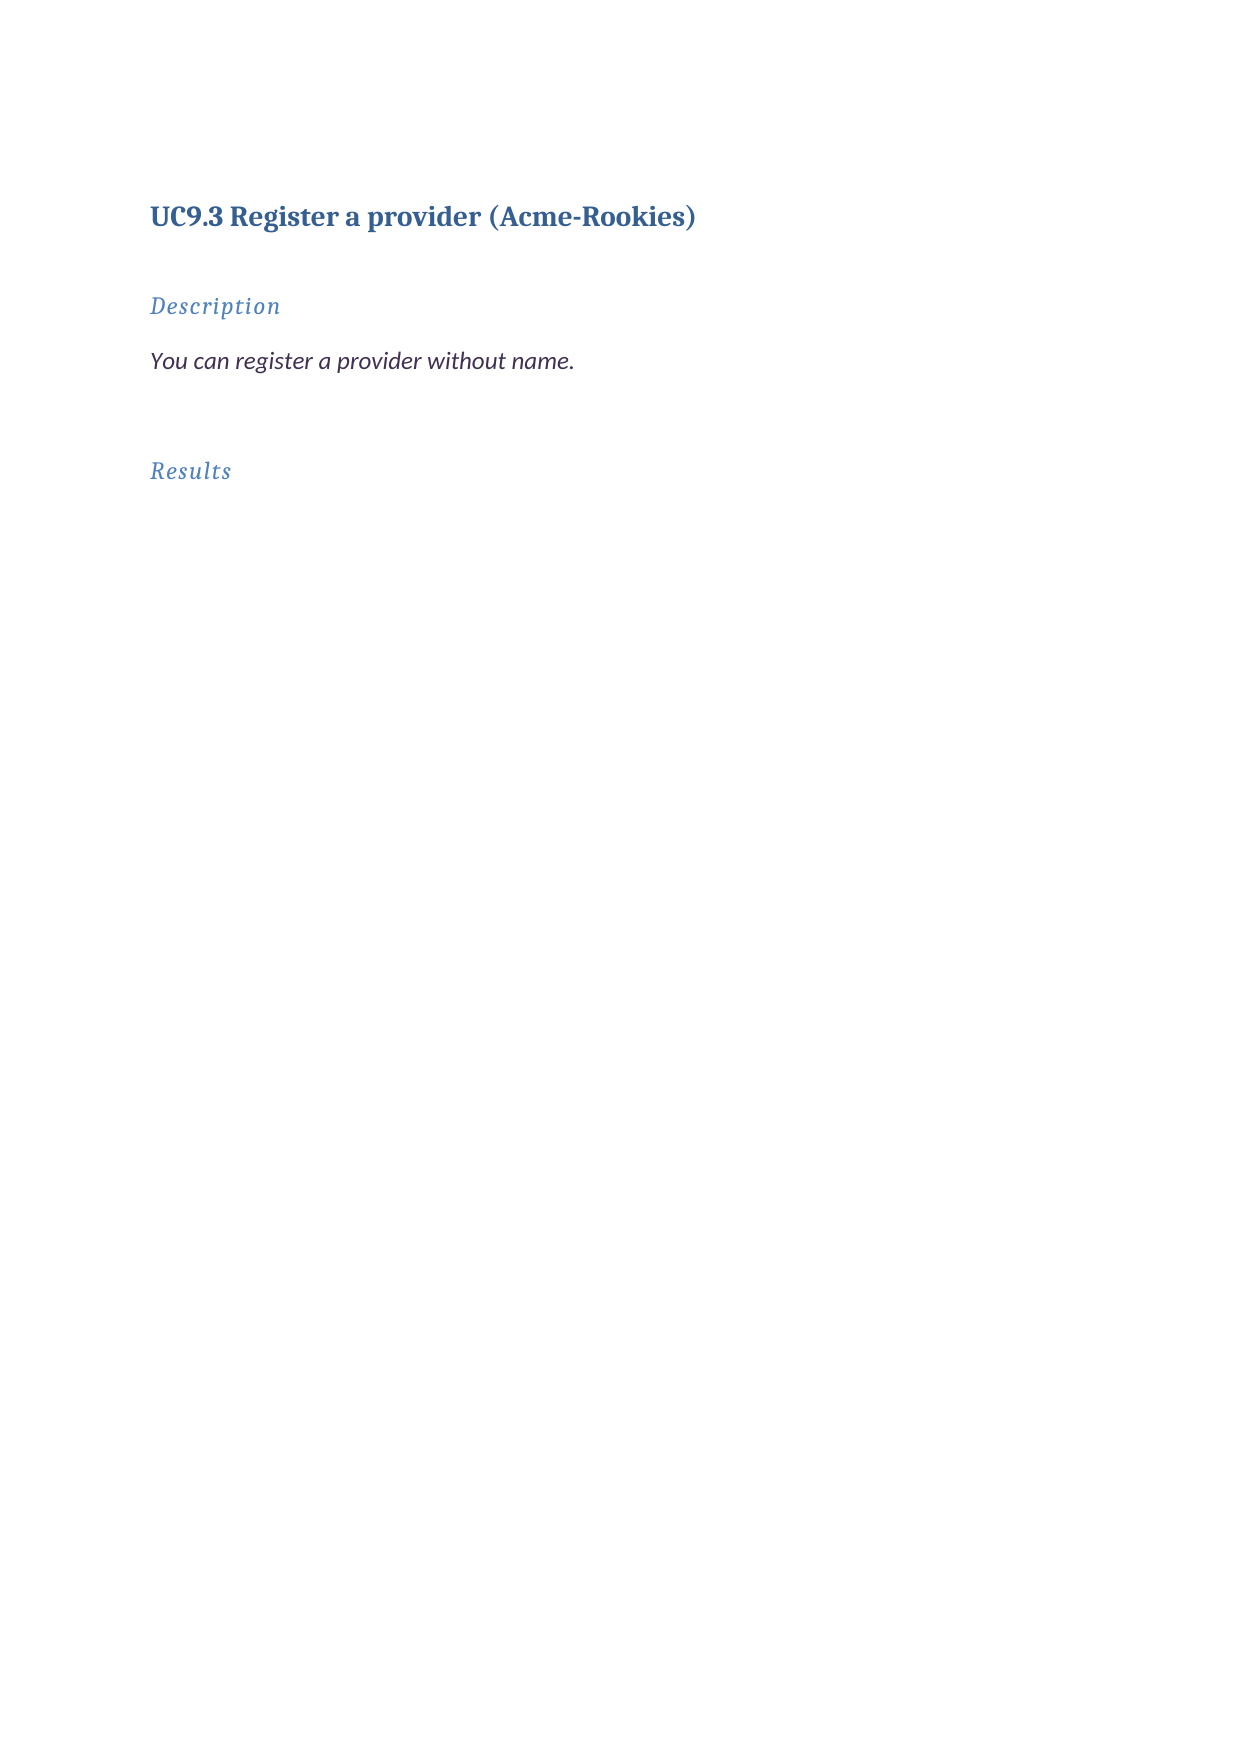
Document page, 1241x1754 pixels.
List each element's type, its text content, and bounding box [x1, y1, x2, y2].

subtitle UC9.3 Register a provider (Acme-Rookies) [150, 200, 1090, 233]
subtitle Description [150, 292, 1090, 320]
text You can register a provider without name. [150, 345, 1090, 376]
subtitle Results [150, 457, 1090, 486]
